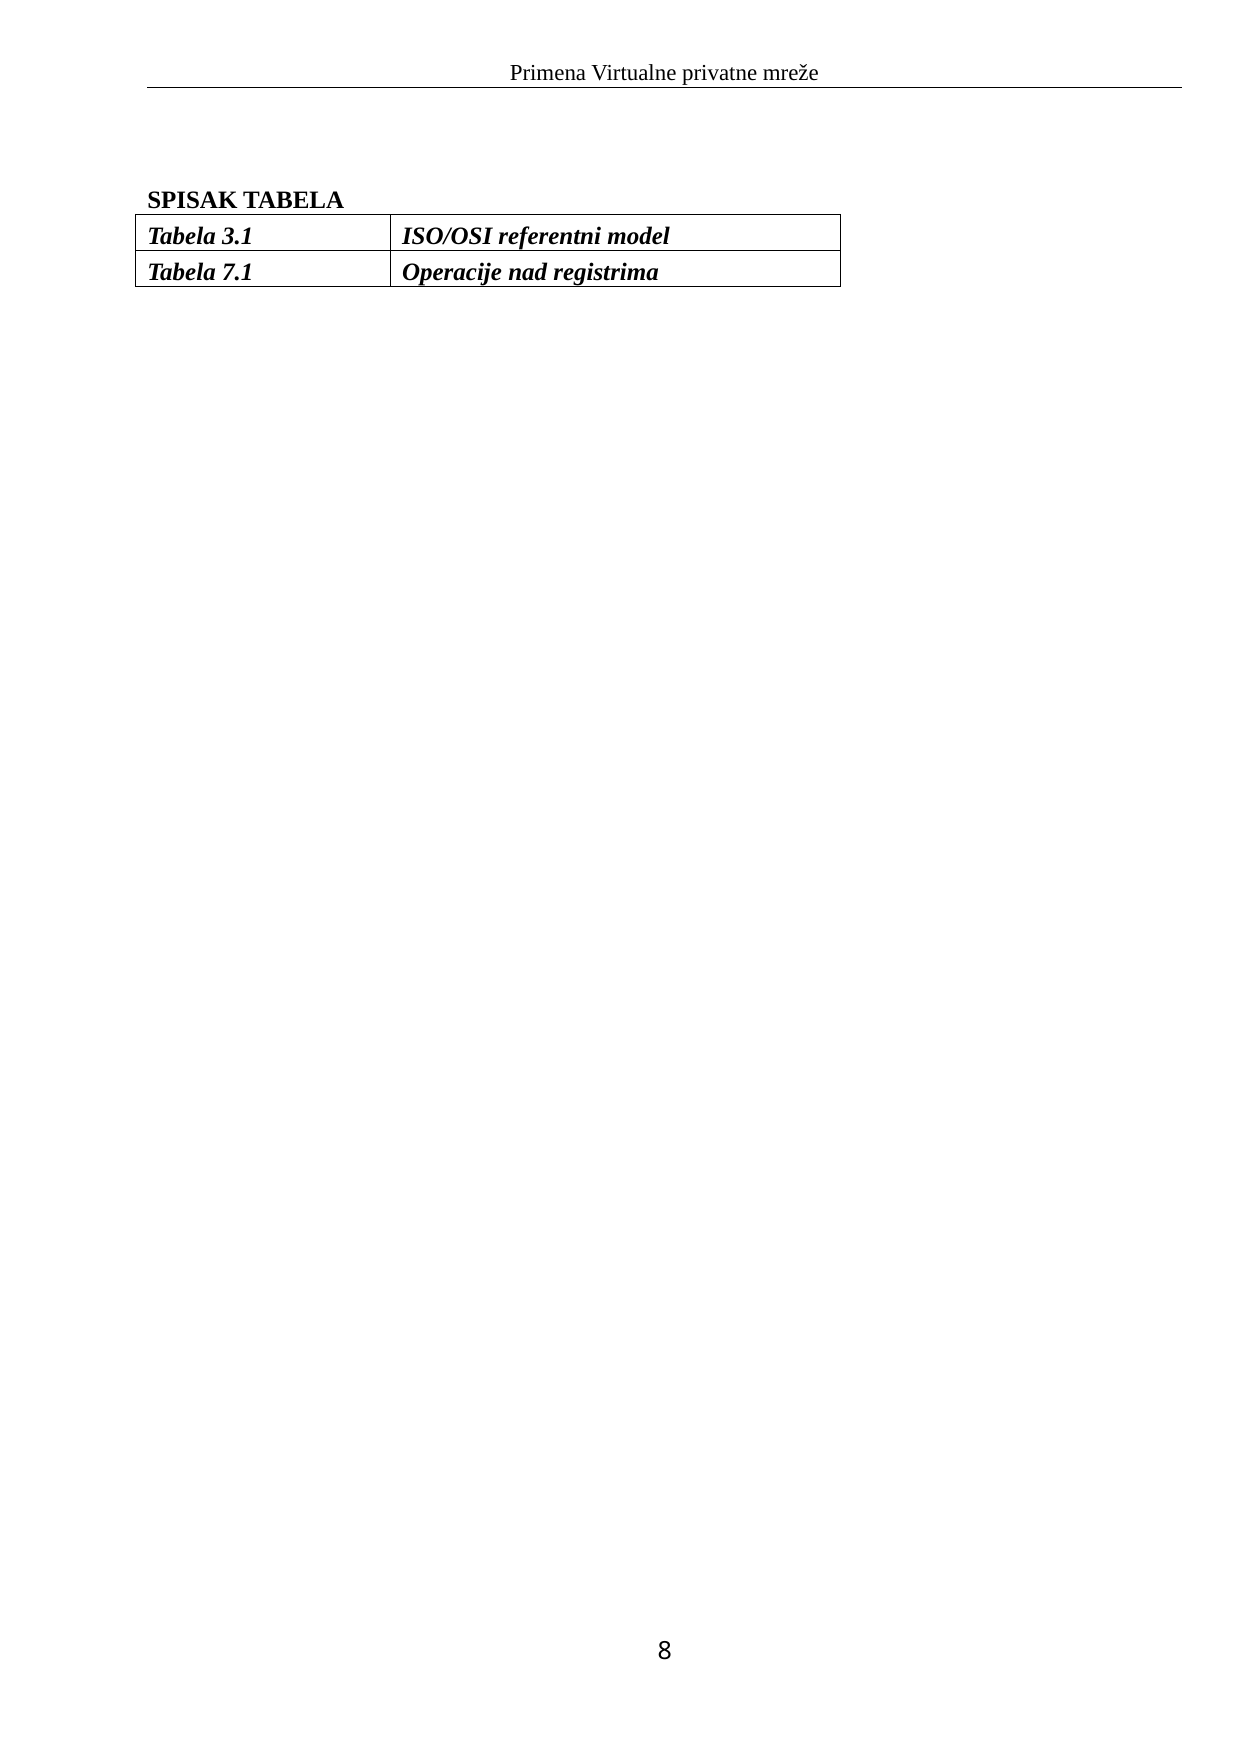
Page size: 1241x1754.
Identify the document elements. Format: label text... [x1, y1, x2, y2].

table_header Tabela 3.1 [136, 215, 390, 250]
table_cell Operacije nad registrima [391, 251, 840, 286]
table_header ISO/OSI referentni model [391, 215, 840, 250]
table_cell Tabela 7.1 [136, 251, 390, 286]
text SPISAK TABELA [147, 185, 1077, 214]
